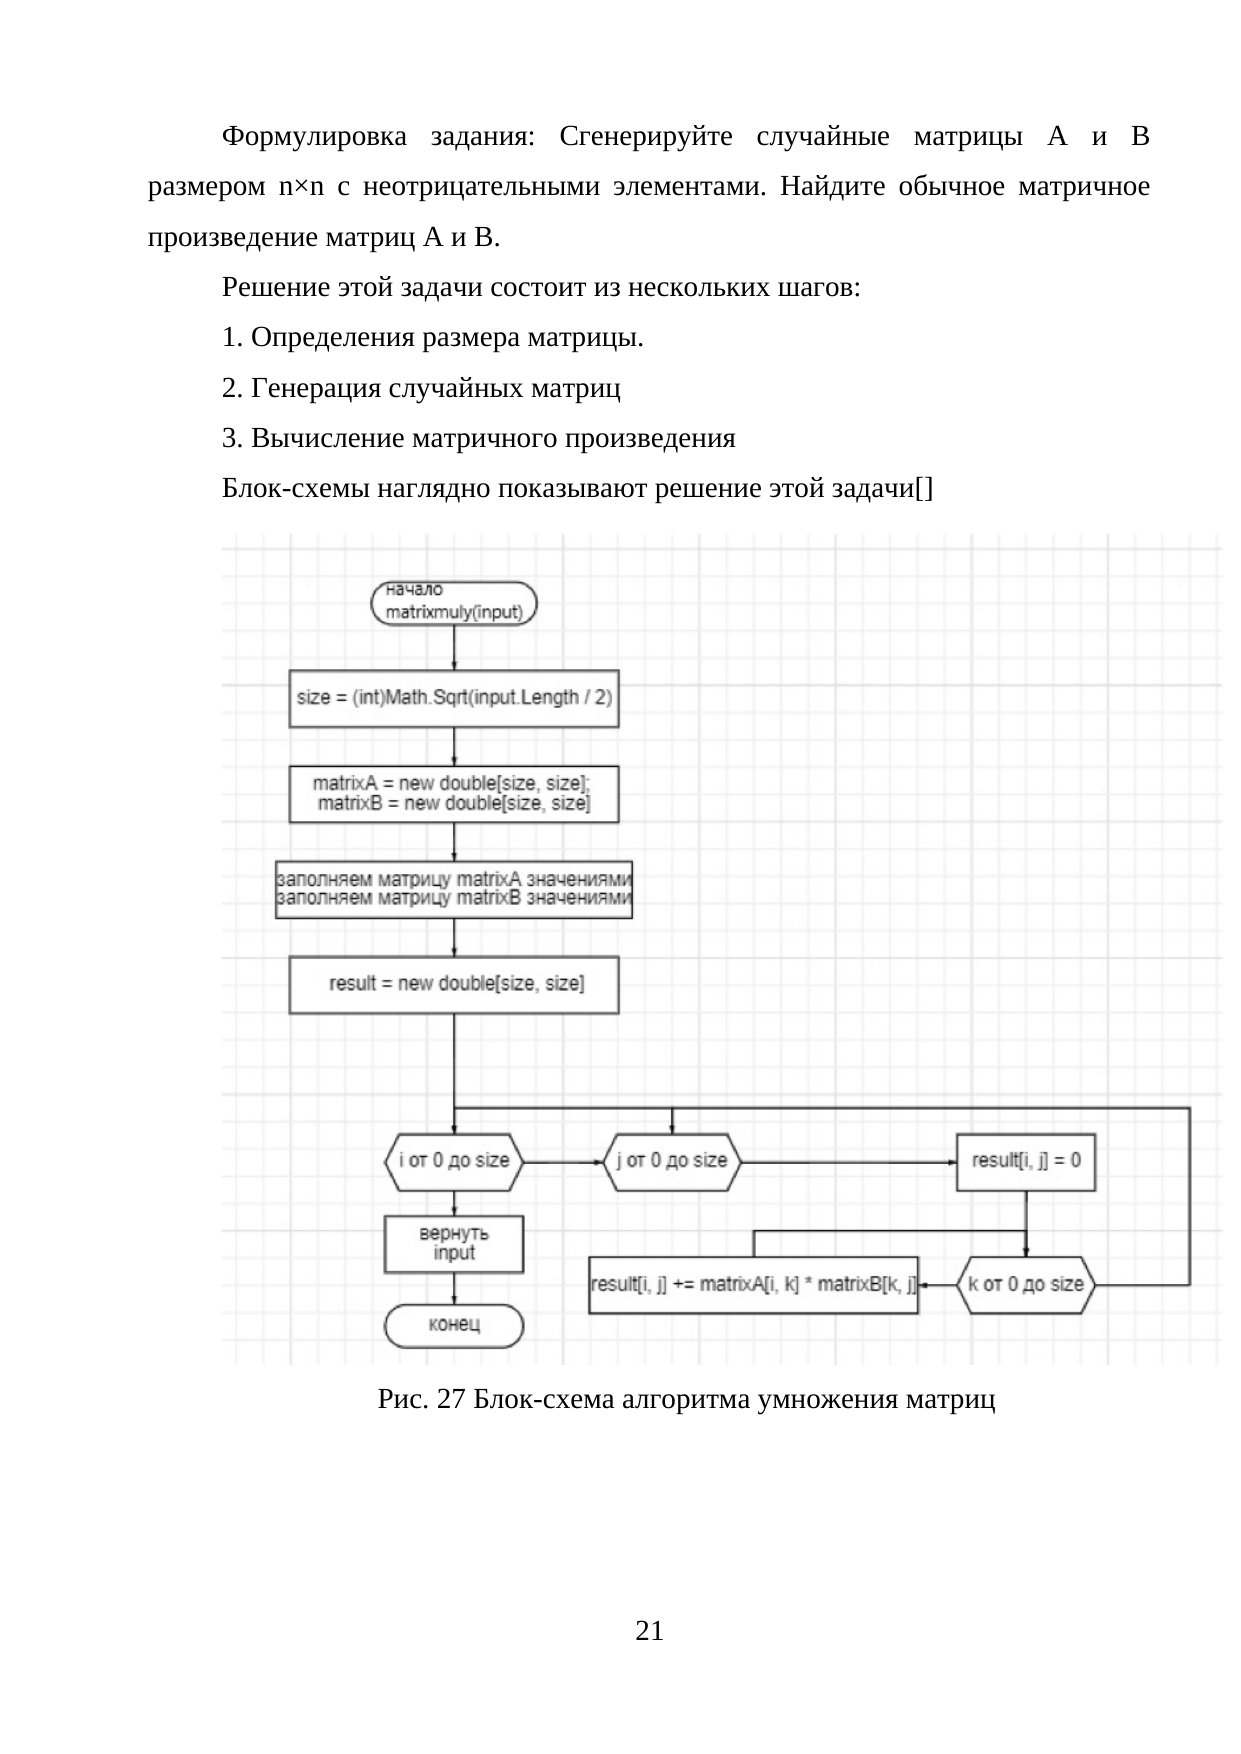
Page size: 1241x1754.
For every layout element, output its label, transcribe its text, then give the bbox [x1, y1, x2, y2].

text 3. Вычисление матричного произведения [148, 420, 1152, 453]
text Формулировка задания: Сгенерируйте случайные матрицы A и B размером n×n с неотрицательными элементами. Найдите обычное матричное произведение матриц A и B. [148, 118, 1152, 252]
text Рис. 27 Блок-схема алгоритма умножения матриц [148, 1381, 1152, 1415]
text Решение этой задачи состоит из нескольких шагов: [148, 269, 1152, 303]
text 2. Генерация случайных матриц [148, 370, 1152, 403]
text Блок-схемы наглядно показывают решение этой задачи[] [148, 470, 1152, 504]
text 1. Определения размера матрицы. [148, 319, 1152, 353]
picture [221, 520, 1226, 1365]
